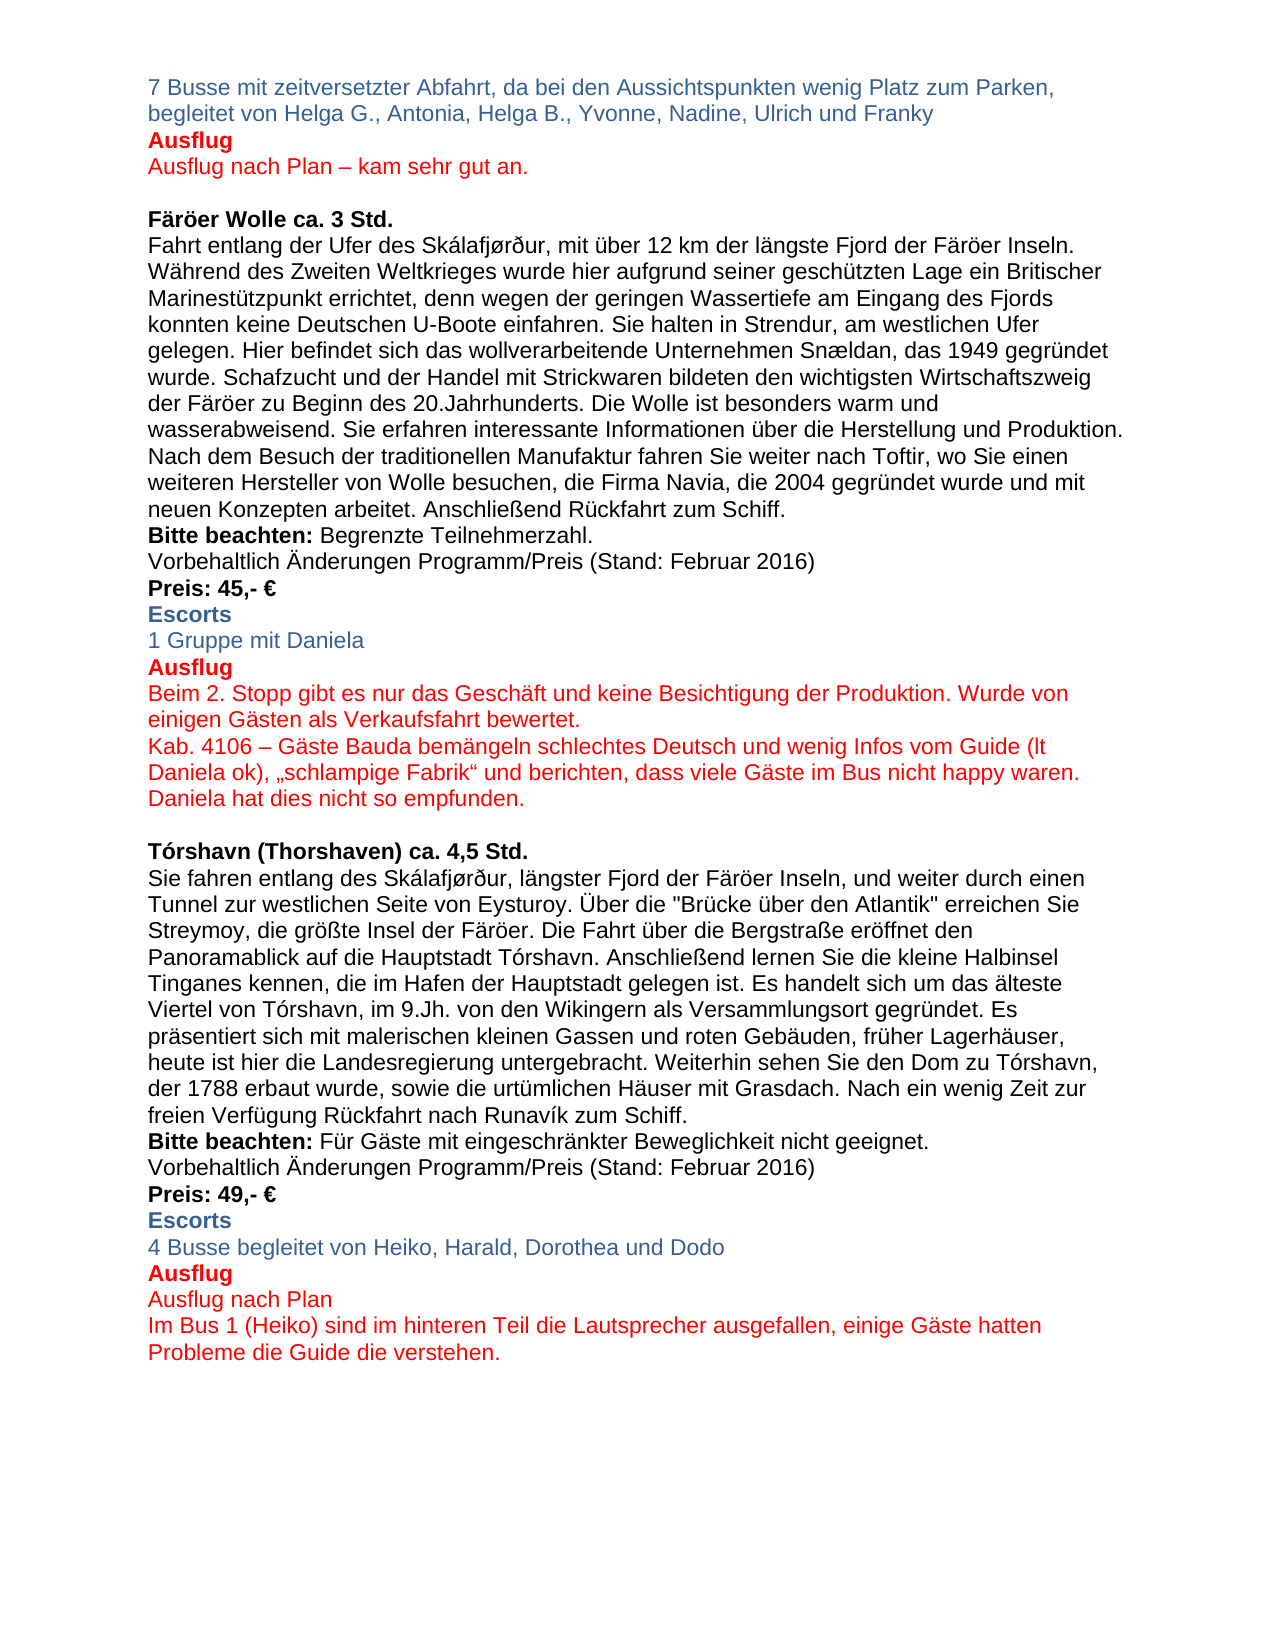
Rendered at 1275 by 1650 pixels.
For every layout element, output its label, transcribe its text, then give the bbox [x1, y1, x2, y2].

text Ausflug [148, 1260, 1127, 1286]
text 7 Busse mit zeitversetzter Abfahrt, da bei den Aussichtspunkten wenig Platz zum Parken, begleitet von Helga G., Antonia, Helga B., Yvonne, Nadine, Ulrich und Franky [148, 74, 1127, 127]
text Ausflug nach Plan [148, 1286, 1127, 1312]
text Escorts [148, 601, 1127, 627]
text Ausflug [148, 127, 1127, 153]
text 1 Gruppe mit Daniela [148, 627, 1127, 654]
text Escorts [148, 1207, 1127, 1233]
text Im Bus 1 (Heiko) sind im hinteren Teil die Lautsprecher ausgefallen, einige Gäste hatten Probleme die Guide die verstehen. [148, 1312, 1127, 1365]
text Beim 2. Stopp gibt es nur das Geschäft und keine Besichtigung der Produktion. Wurde von einigen Gästen als Verkaufsfahrt bewertet. [148, 680, 1127, 733]
text Kab. 4106 – Gäste Bauda bemängeln schlechtes Deutsch und wenig Infos vom Guide (lt Daniela ok), „schlampige Fabrik“ und berichten, dass viele Gäste im Bus nicht happy waren. Daniela hat dies nicht so empfunden. [148, 733, 1127, 812]
text Ausflug nach Plan – kam sehr gut an. [148, 153, 1127, 179]
text Färöer Wolle ca. 3 Std. Fahrt entlang der Ufer des Skálafjørður, mit über 12 km der längste Fjord der Färöer Inseln. Während des Zweiten Weltkrieges wurde hier aufgrund seiner geschützten Lage ein Britischer Marinestützpunkt errichtet, denn wegen der geringen Wassertiefe am Eingang des Fjords konnten keine Deutschen U-Boote einfahren. Sie halten in Strendur, am westlichen Ufer gelegen. Hier befindet sich das wollverarbeitende Unternehmen Snældan, das 1949 gegründet wurde. Schafzucht und der Handel mit Strickwaren bildeten den wichtigsten Wirtschaftszweig der Färöer zu Beginn des 20.Jahrhunderts. Die Wolle ist besonders warm und wasserabweisend. Sie erfahren interessante Informationen über die Herstellung und Produktion. Nach dem Besuch der traditionellen Manufaktur fahren Sie weiter nach Toftir, wo Sie einen weiteren Hersteller von Wolle besuchen, die Firma Navia, die 2004 gegründet wurde und mit neuen Konzepten arbeitet. Anschließend Rückfahrt zum Schiff. Bitte beachten: Begrenzte Teilnehmerzahl. Vorbehaltlich Änderungen Programm/Preis (Stand: Februar 2016) Preis: 45,- € [148, 206, 1127, 601]
text 4 Busse begleitet von Heiko, Harald, Dorothea und Dodo [148, 1233, 1127, 1260]
text Ausflug [148, 654, 1127, 680]
text Tórshavn (Thorshaven) ca. 4,5 Std. Sie fahren entlang des Skálafjørður, längster Fjord der Färöer Inseln, und weiter durch einen Tunnel zur westlichen Seite von Eysturoy. Über die "Brücke über den Atlantik" erreichen Sie Streymoy, die größte Insel der Färöer. Die Fahrt über die Bergstraße eröffnet den Panoramablick auf die Hauptstadt Tórshavn. Anschließend lernen Sie die kleine Halbinsel Tinganes kennen, die im Hafen der Hauptstadt gelegen ist. Es handelt sich um das älteste Viertel von Tórshavn, im 9.Jh. von den Wikingern als Versammlungsort gegründet. Es präsentiert sich mit malerischen kleinen Gassen und roten Gebäuden, früher Lagerhäuser, heute ist hier die Landesregierung untergebracht. Weiterhin sehen Sie den Dom zu Tórshavn, der 1788 erbaut wurde, sowie die urtümlichen Häuser mit Grasdach. Nach ein wenig Zeit zur freien Verfügung Rückfahrt nach Runavík zum Schiff. Bitte beachten: Für Gäste mit eingeschränkter Beweglichkeit nicht geeignet. Vorbehaltlich Änderungen Programm/Preis (Stand: Februar 2016) Preis: 49,- € [148, 838, 1127, 1207]
